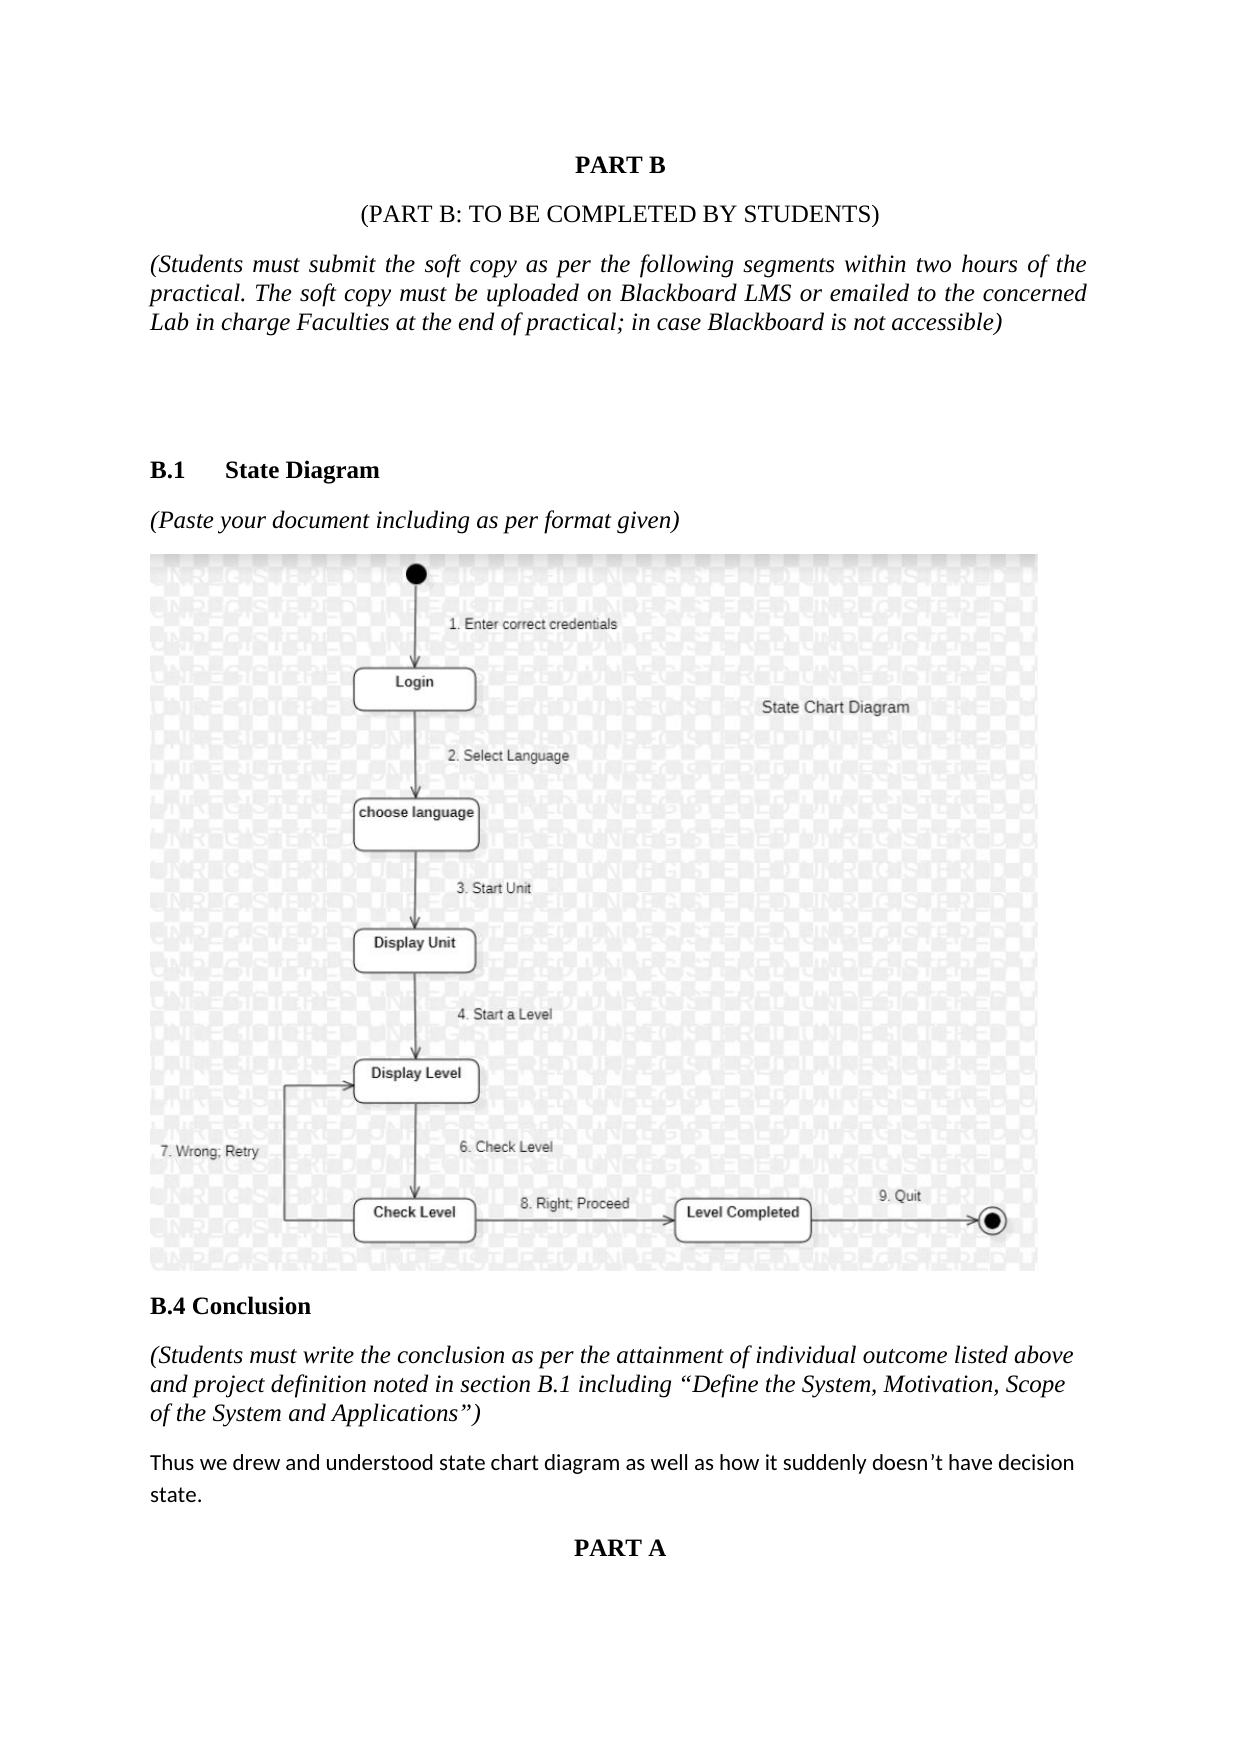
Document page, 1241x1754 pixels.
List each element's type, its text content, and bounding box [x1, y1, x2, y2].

text B.4 Conclusion [150, 1341, 1090, 1369]
text (Paste your document including as per format given) [150, 554, 1090, 583]
text (PART B: TO BE COMPLETED BY STUDENTS) [150, 249, 1090, 278]
text Thus we drew and understood state chart diagram as well as how it suddenly doesn’t have decision state. [150, 1497, 1090, 1557]
text (Students must write the conclusion as per the attainment of individual outcome listed above and project definition noted in section B.1 including “Define the System, Motivation, Scope of the System and Applications”) [150, 1390, 1090, 1476]
text PART B [150, 199, 1090, 228]
picture [150, 604, 1038, 1320]
text (Students must submit the soft copy as per the following segments within two hours of the practical. The soft copy must be uploaded on Blackboard LMS or emailed to the concerned Lab in charge Faculties at the end of practical; in case Blackboard is not accessible) [150, 299, 1090, 385]
text B.1 State Diagram [150, 505, 1090, 534]
